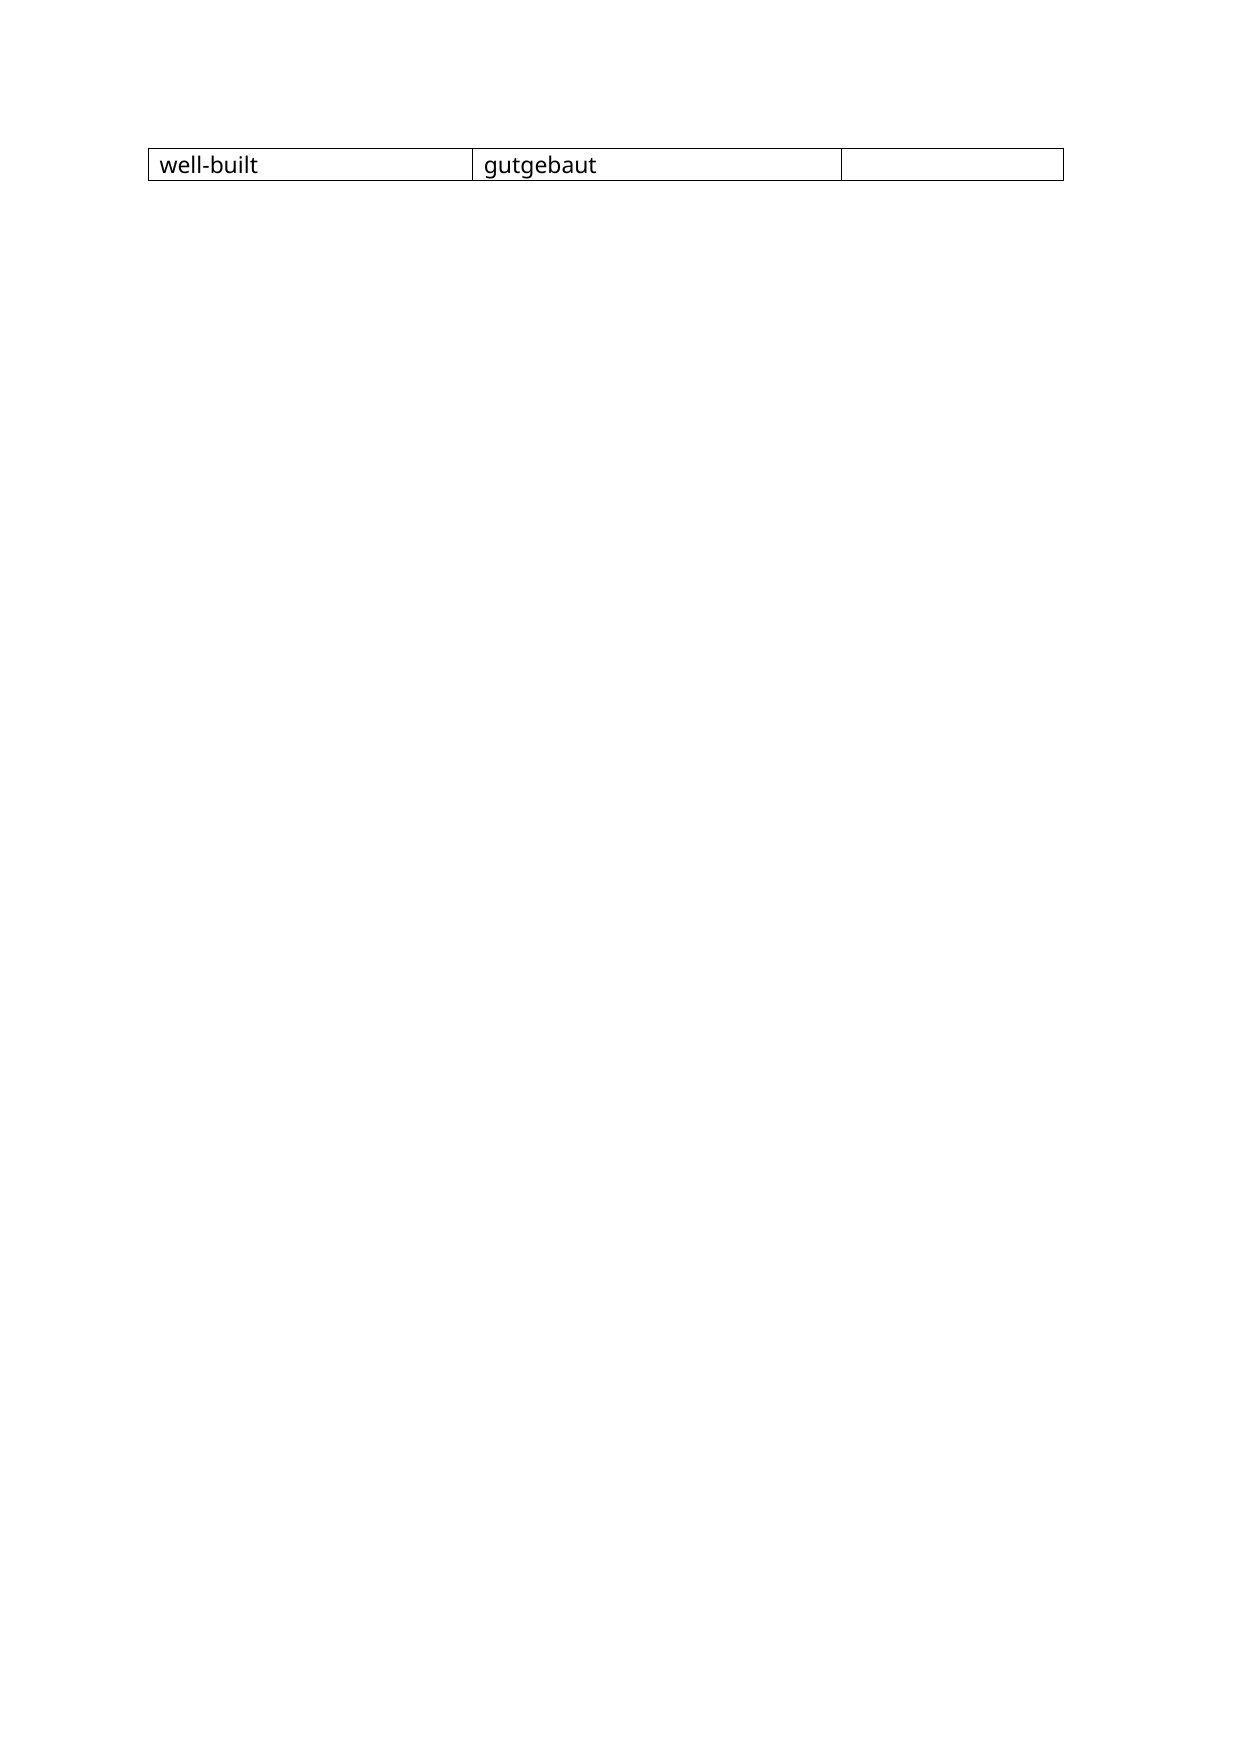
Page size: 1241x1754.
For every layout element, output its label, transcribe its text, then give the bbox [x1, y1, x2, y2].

table_cell [842, 149, 1063, 180]
table_cell gutgebaut [473, 149, 841, 180]
table_cell well-built [149, 149, 472, 180]
